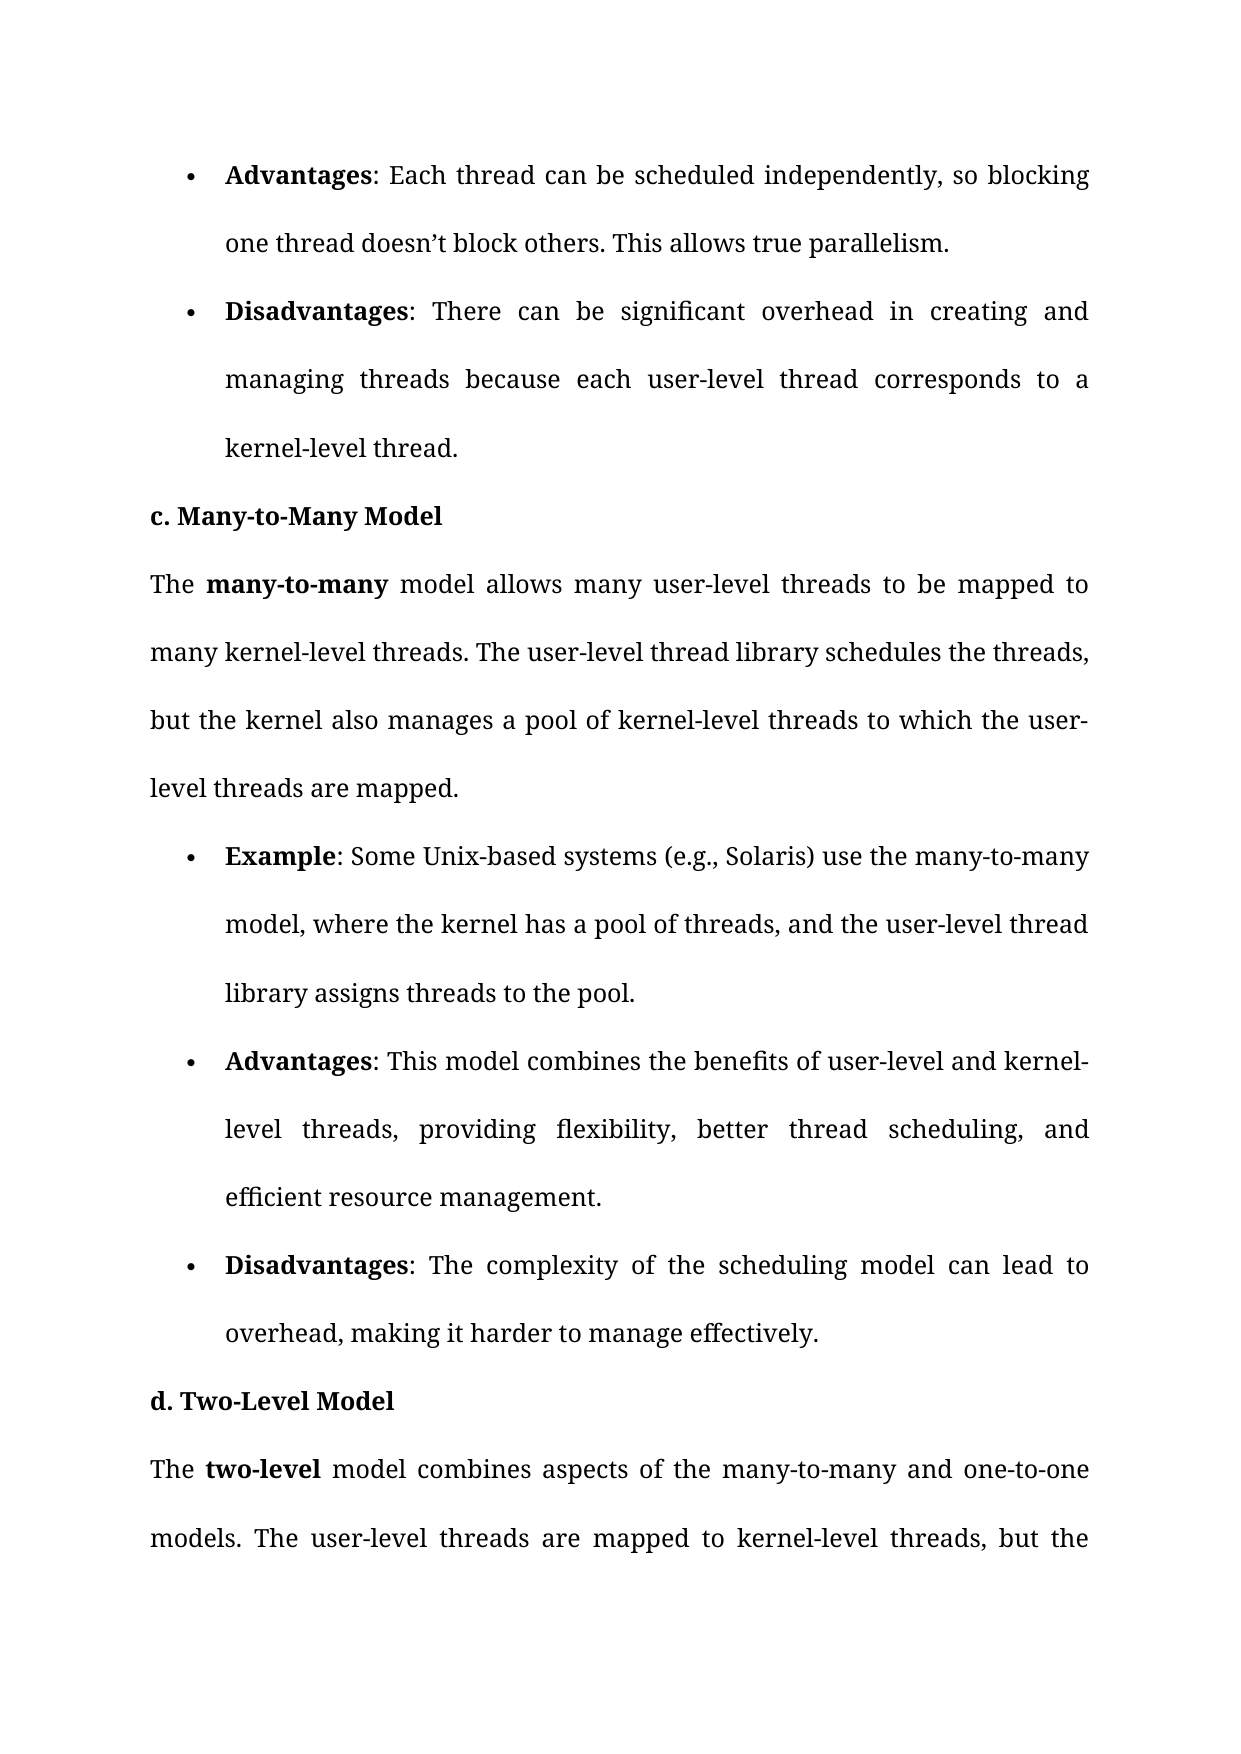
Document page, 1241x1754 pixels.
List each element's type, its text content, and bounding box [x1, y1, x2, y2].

list Advantages: Each thread can be scheduled independently, so blocking one thread doesn’t block others. This allows true parallelism. [187, 158, 1090, 260]
list Example: Some Unix-based systems (e.g., Solaris) use the many-to-many model, where the kernel has a pool of threads, and the user-level thread library assigns threads to the pool. [187, 839, 1090, 1009]
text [150, 1452, 1090, 1554]
text c. Many-to-Many Model [150, 498, 1090, 532]
list Disadvantages: The complexity of the scheduling model can lead to overhead, making it harder to manage effectively. [187, 1248, 1090, 1350]
text d. Two-Level Model [150, 1384, 1090, 1418]
list Disadvantages: There can be significant overhead in creating and managing threads because each user-level thread corresponds to a kernel-level thread. [187, 294, 1090, 464]
text The many-to-many model allows many user-level threads to be mapped to many kernel-level threads. The user-level thread library schedules the threads, but the kernel also manages a pool of kernel-level threads to which the user-level threads are mapped. [150, 567, 1090, 805]
list Advantages: This model combines the benefits of user-level and kernel-level threads, providing flexibility, better thread scheduling, and efficient resource management. [187, 1043, 1090, 1214]
